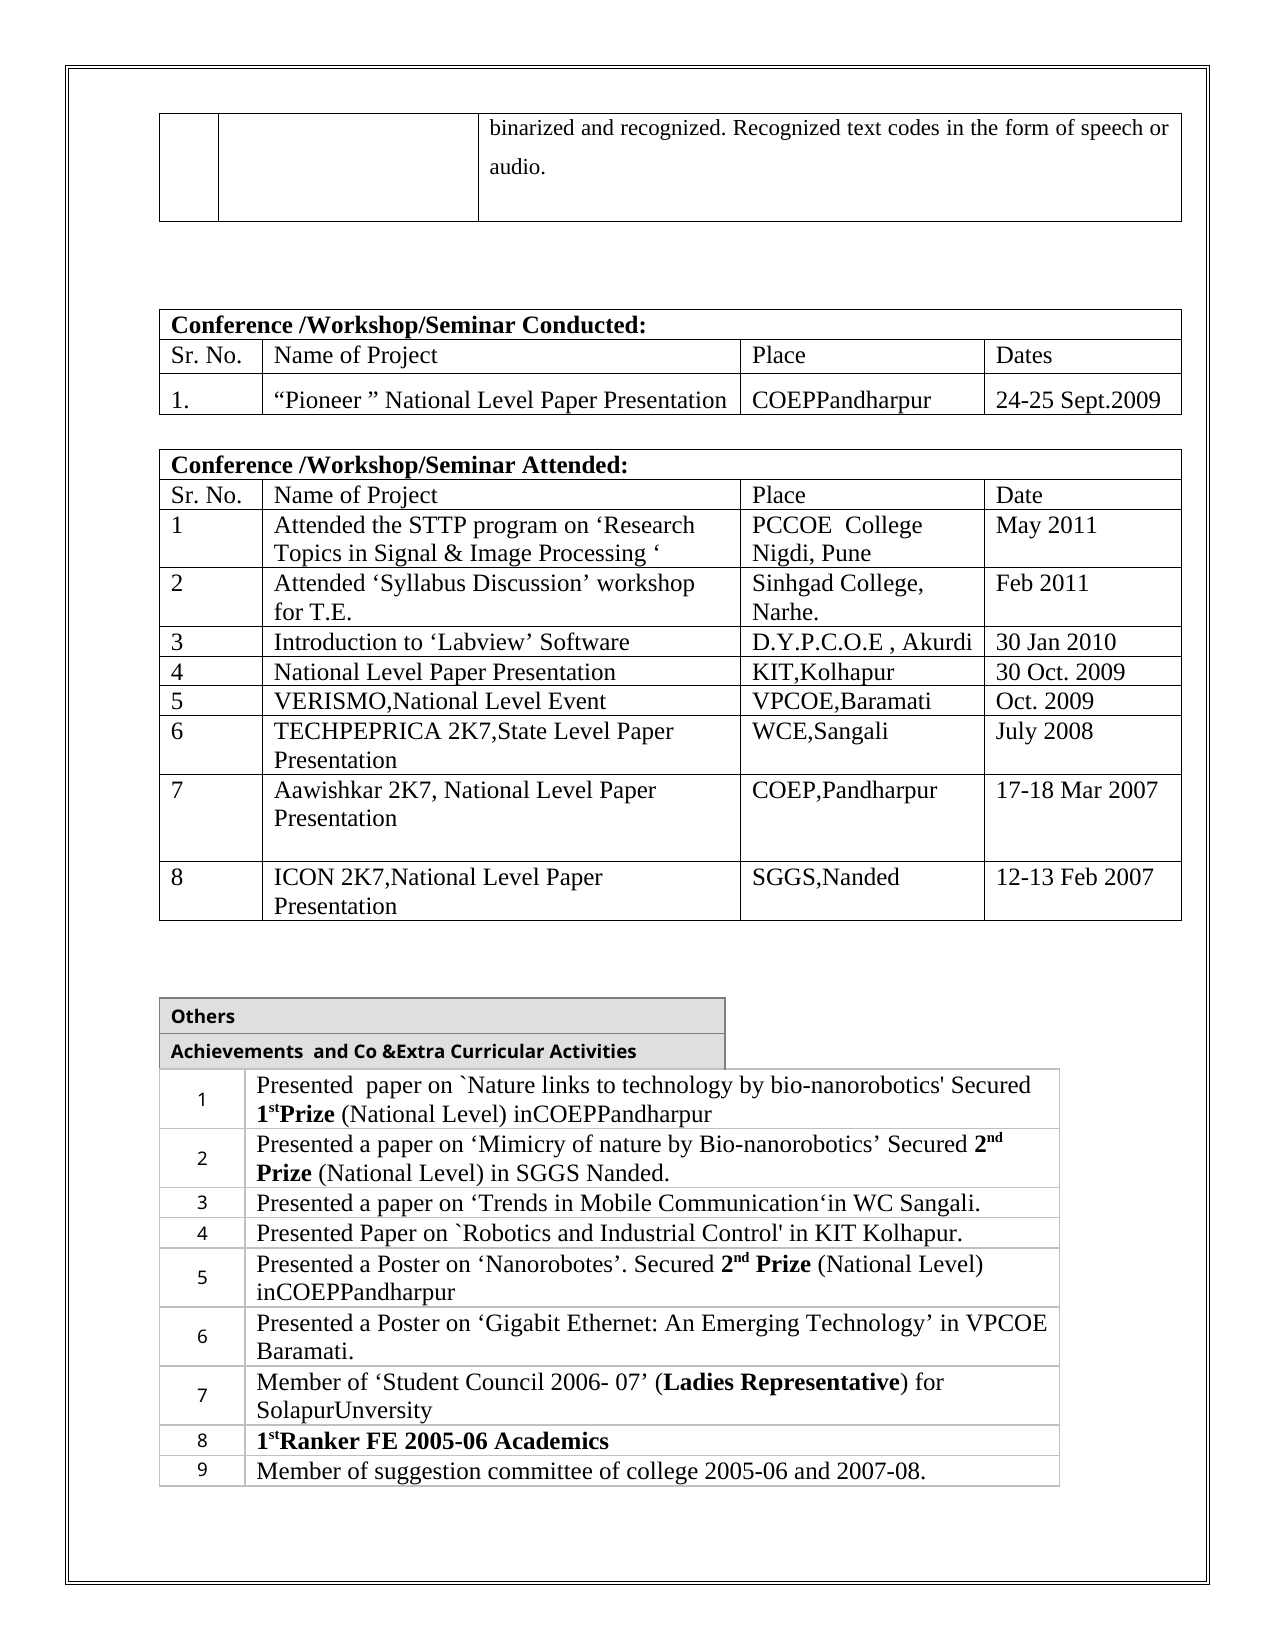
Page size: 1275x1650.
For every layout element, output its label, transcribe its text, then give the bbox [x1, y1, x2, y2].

table_cell 30 Oct. 2009 [985, 657, 1181, 685]
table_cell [219, 114, 478, 221]
table_cell Name of Project [263, 340, 740, 373]
table_cell ICON 2K7,National Level Paper Presentation [263, 862, 740, 919]
table_cell KIT,Kolhapur [741, 657, 984, 685]
table_cell 12-13 Feb 2007 [985, 862, 1181, 919]
table_cell Place [741, 340, 984, 373]
table_cell Presented a Poster on ‘Nanorobotes’. Secured 2nd Prize (National Level) inCOEPPandharpur [246, 1249, 1059, 1306]
table_cell 9 [160, 1456, 244, 1485]
table_cell VERISMO,National Level Event [263, 686, 740, 715]
table_cell 2 [160, 568, 262, 626]
table_cell 1 [160, 1070, 244, 1127]
table_cell Member of ‘Student Council 2006- 07’ (Ladies Representative) for SolapurUnversity [246, 1367, 1059, 1424]
table_cell 1stRanker FE 2005-06 Academics [246, 1426, 1059, 1454]
table_cell 4 [160, 1218, 244, 1247]
table_cell Attended the STTP program on ‘Research Topics in Signal & Image Processing ‘ [263, 510, 740, 567]
table_cell Sr. No. [160, 340, 262, 373]
table_cell 8 [160, 862, 262, 919]
table_cell 7 [160, 775, 262, 861]
table_cell 1. [160, 374, 262, 414]
table_cell WCE,Sangali [741, 716, 984, 774]
table_cell D.Y.P.C.O.E , Akurdi [741, 627, 984, 656]
table_cell 2 [160, 1129, 244, 1186]
table_cell 30 Jan 2010 [985, 627, 1181, 656]
table_cell 1 [160, 510, 262, 567]
table_cell Achievements and Co &Extra Curricular Activities [160, 1034, 724, 1068]
table_cell COEPPandharpur [741, 374, 984, 414]
table_cell VPCOE,Baramati [741, 686, 984, 715]
table_cell Presented paper on `Nature links to technology by bio-nanorobotics' Secured 1stPrize (National Level) inCOEPPandharpur [246, 1070, 1059, 1127]
table_cell Introduction to ‘Labview’ Software [263, 627, 740, 656]
table_cell 24-25 Sept.2009 [985, 374, 1181, 414]
table_cell Presented a paper on ‘Trends in Mobile Communication‘in WC Sangali. [246, 1188, 1059, 1217]
table_cell Place [741, 480, 984, 509]
table_cell Name of Project [263, 480, 740, 509]
table_cell Presented Paper on `Robotics and Industrial Control' in KIT Kolhapur. [246, 1218, 1059, 1247]
table_cell Sr. No. [160, 480, 262, 509]
table_cell COEP,Pandharpur [741, 775, 984, 861]
table_cell Oct. 2009 [985, 686, 1181, 715]
table_cell PCCOE College Nigdi, Pune [741, 510, 984, 567]
table_header Conference /Workshop/Seminar Attended: [160, 450, 1181, 479]
table_cell “Pioneer ” National Level Paper Presentation [263, 374, 740, 414]
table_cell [246, 1456, 1059, 1485]
table_cell 6 [160, 1308, 244, 1365]
table_cell July 2008 [985, 716, 1181, 774]
table_cell 4 [160, 657, 262, 685]
table_cell 5 [160, 686, 262, 715]
table_cell May 2011 [985, 510, 1181, 567]
table_cell 5 [160, 1249, 244, 1306]
table_cell Presented a Poster on ‘Gigabit Ethernet: An Emerging Technology’ in VPCOE Baramati. [246, 1308, 1059, 1365]
table_cell Presented a paper on ‘Mimicry of nature by Bio-nanorobotics’ Secured 2nd Prize (National Level) in SGGS Nanded. [246, 1129, 1059, 1186]
table_cell 6 [160, 716, 262, 774]
table_cell Aawishkar 2K7, National Level Paper Presentation [263, 775, 740, 861]
table_cell 8 [160, 1426, 244, 1454]
table_cell 7 [160, 1367, 244, 1424]
table_cell National Level Paper Presentation [263, 657, 740, 685]
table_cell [479, 114, 1181, 221]
table_cell TECHPEPRICA 2K7,State Level Paper Presentation [263, 716, 740, 774]
table_cell 5 [160, 114, 218, 221]
table_cell SGGS,Nanded [741, 862, 984, 919]
table_cell 3 [160, 627, 262, 656]
table_cell Attended ‘Syllabus Discussion’ workshop for T.E. [263, 568, 740, 626]
table_cell Dates [985, 340, 1181, 373]
table_cell Date [985, 480, 1181, 509]
table_cell 3 [160, 1188, 244, 1217]
table_header Others [160, 999, 724, 1033]
table_cell 17-18 Mar 2007 [985, 775, 1181, 861]
table_cell Feb 2011 [985, 568, 1181, 626]
table_header Conference /Workshop/Seminar Conducted: [160, 310, 1181, 339]
table_cell Sinhgad College, Narhe. [741, 568, 984, 626]
